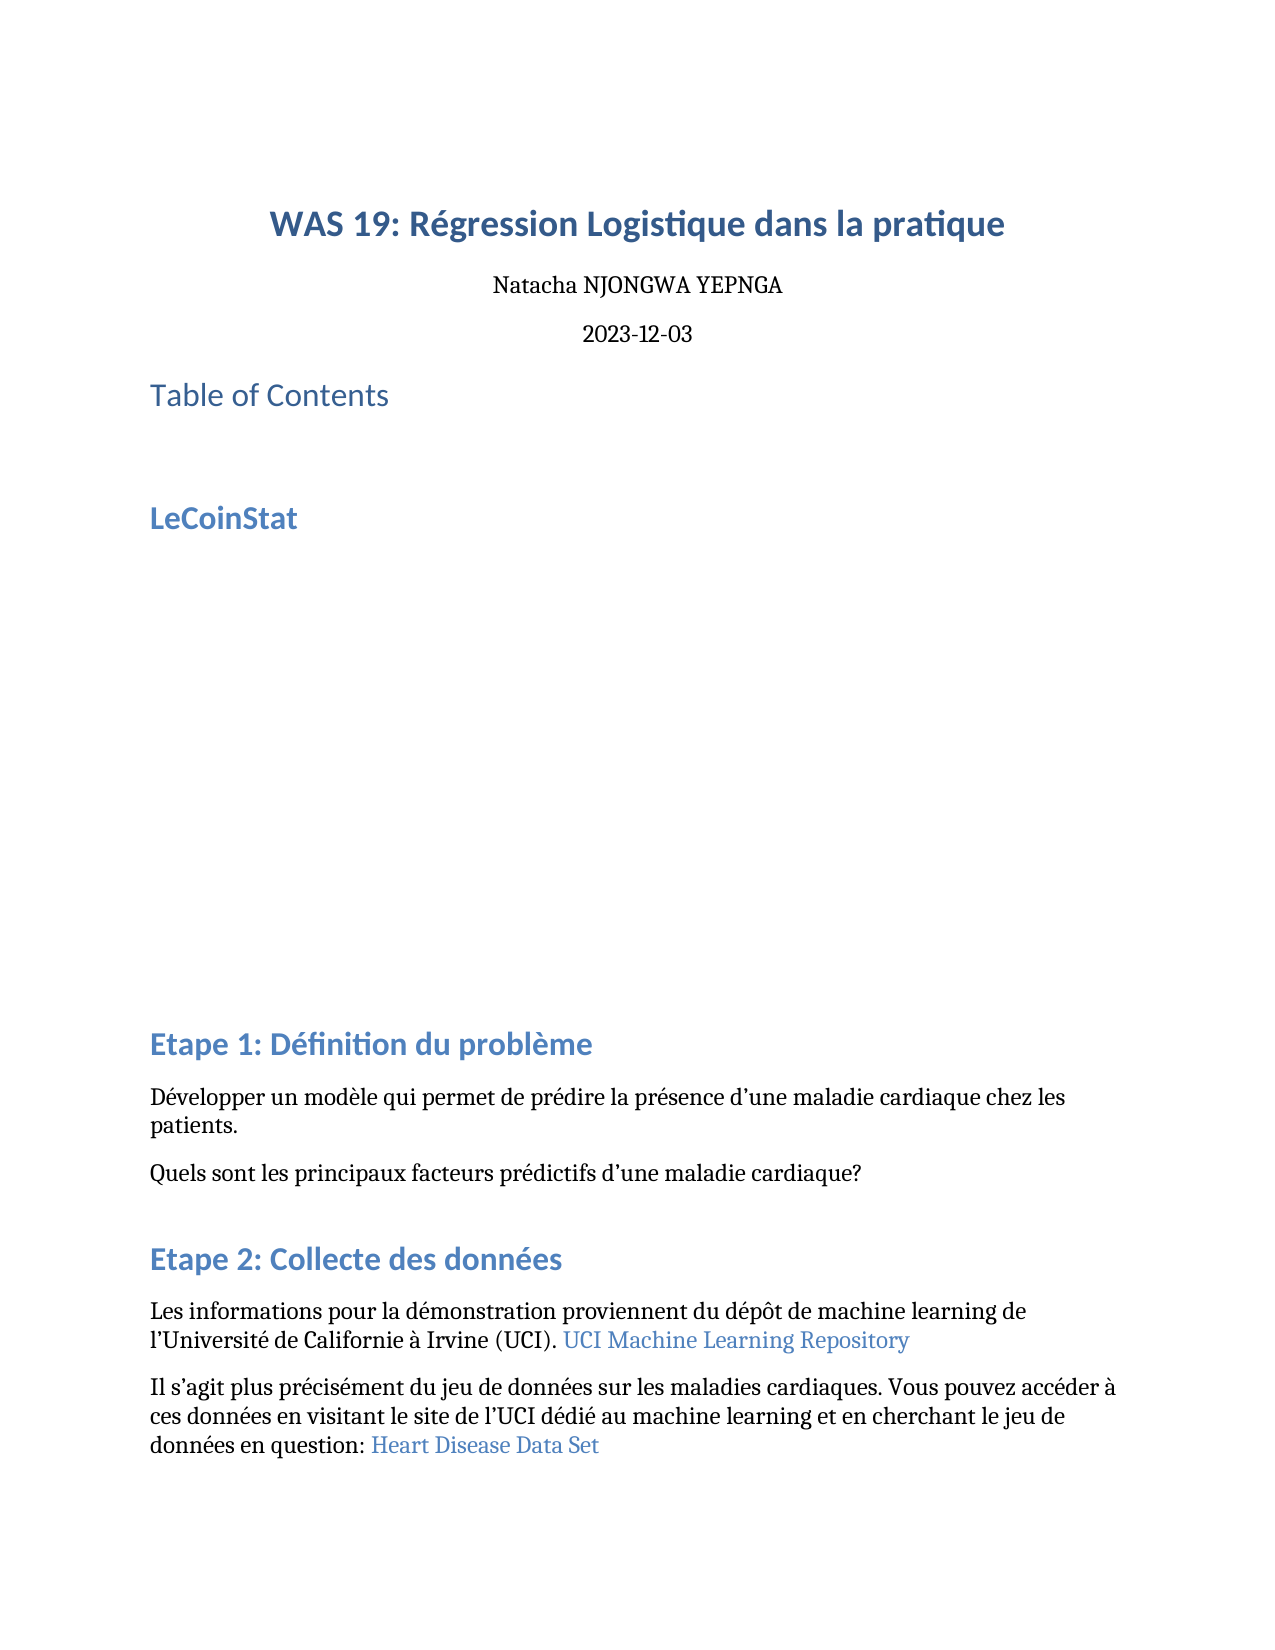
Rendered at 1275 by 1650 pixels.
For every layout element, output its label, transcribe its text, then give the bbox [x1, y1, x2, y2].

subtitle Etape 2: Collecte des données [150, 1238, 1125, 1278]
text 2023-12-03 [150, 320, 1125, 349]
text Développer un modèle qui permet de prédire la présence d’une maladie cardiaque chez les patients. [150, 1083, 1125, 1140]
text Les informations pour la démonstration proviennent du dépôt de machine learning de l’Université de Californie à Irvine (UCI). UCI Machine Learning Repository [150, 1297, 1125, 1354]
text Quels sont les principaux facteurs prédictifs d’une maladie cardiaque? [150, 1159, 1125, 1188]
subtitle Etape 1: Définition du problème [150, 1023, 1125, 1064]
text Il s’agit plus précisément du jeu de données sur les maladies cardiaques. Vous pouvez accéder à ces données en visitant le site de l’UCI dédié au machine learning et en cherchant le jeu de données en question: Heart Disease Data Set [150, 1373, 1125, 1459]
text Natacha NJONGWA YEPNGA [150, 271, 1125, 299]
subtitle LeCoinStat [150, 497, 1125, 538]
title WAS 19: Régression Logistique dans la pratique [150, 200, 1125, 246]
